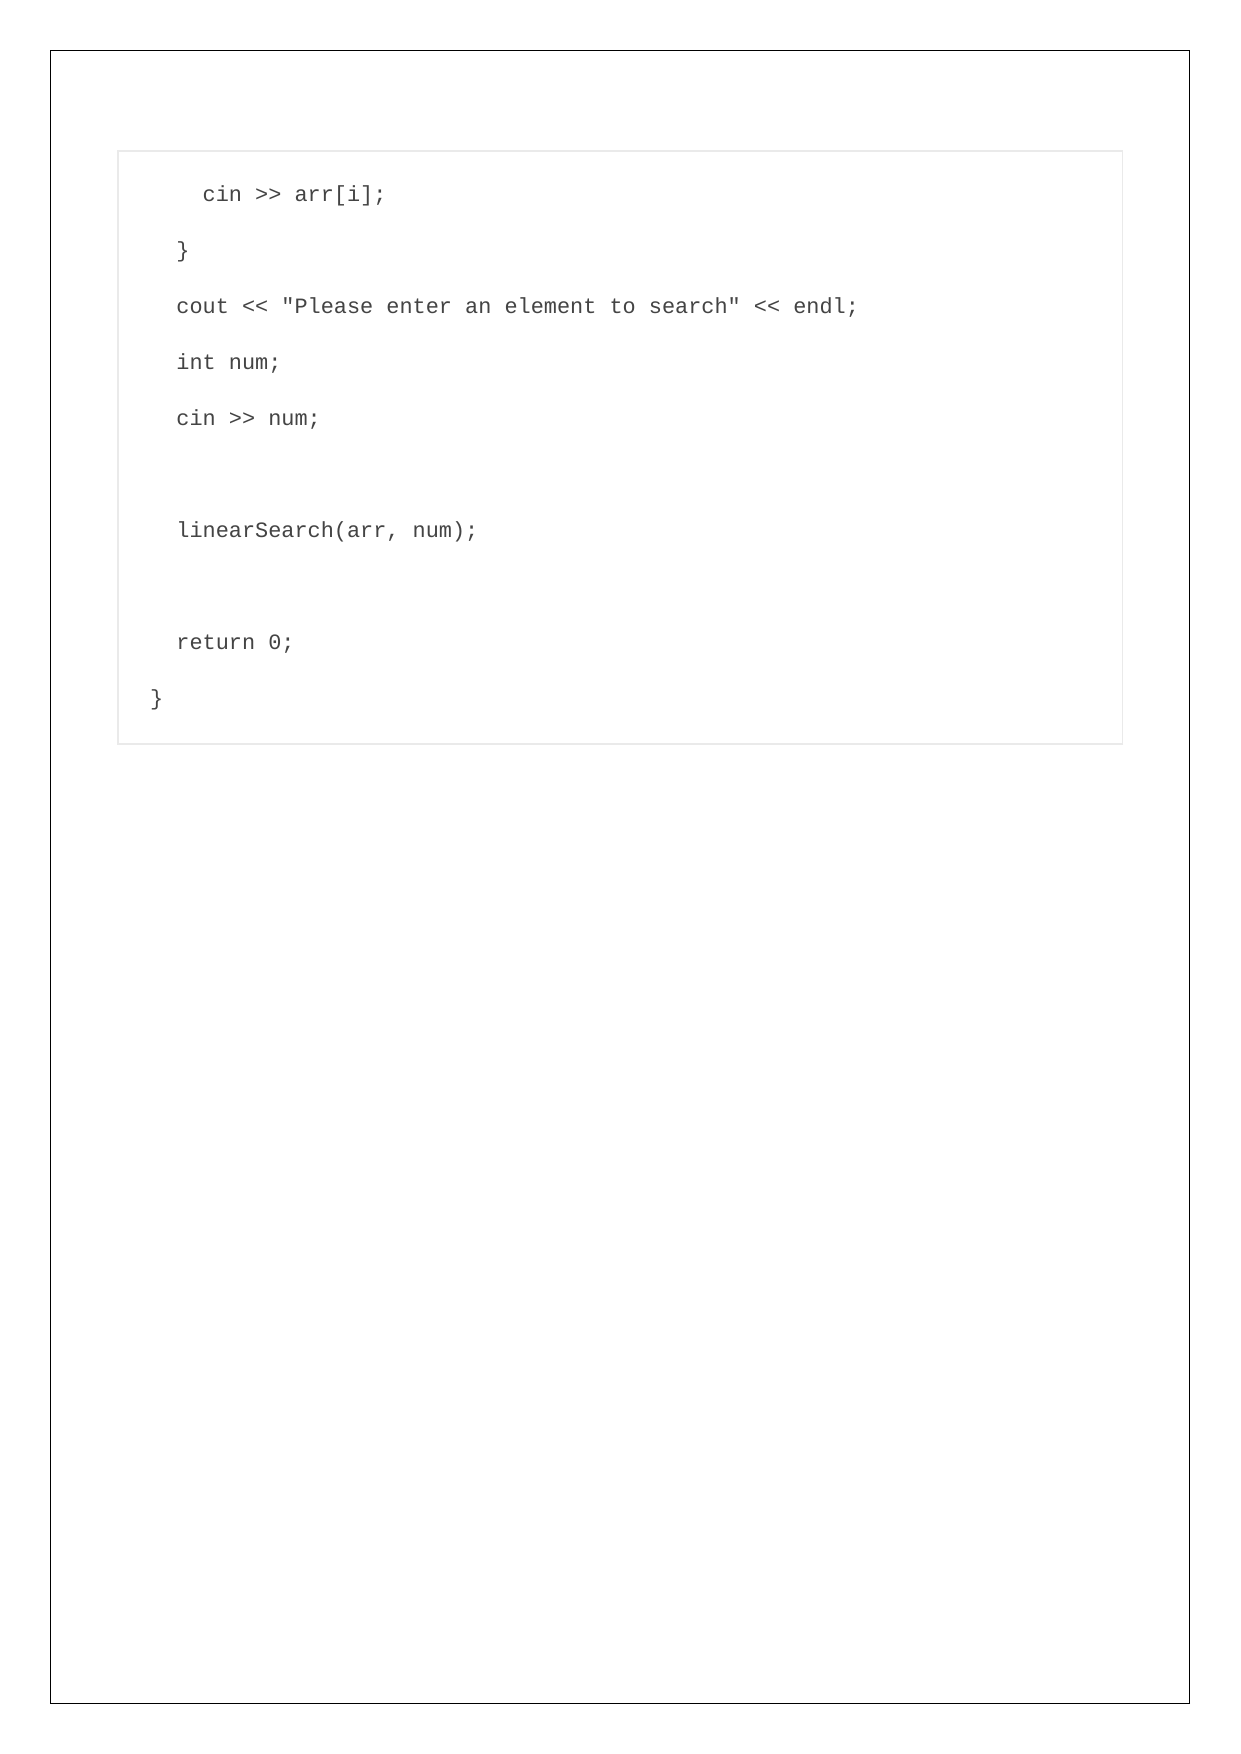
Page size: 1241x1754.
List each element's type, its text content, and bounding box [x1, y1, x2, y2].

text cin >> num; [119, 374, 1122, 430]
text cin >> arr[i]; [119, 152, 1122, 206]
text cout << "Please enter an element to search" << endl; [119, 262, 1122, 318]
text return 0; [119, 598, 1122, 654]
text linearSearch(arr, num); [119, 486, 1122, 542]
text } [119, 654, 1122, 743]
text int num; [119, 318, 1122, 374]
text } [119, 206, 1122, 262]
